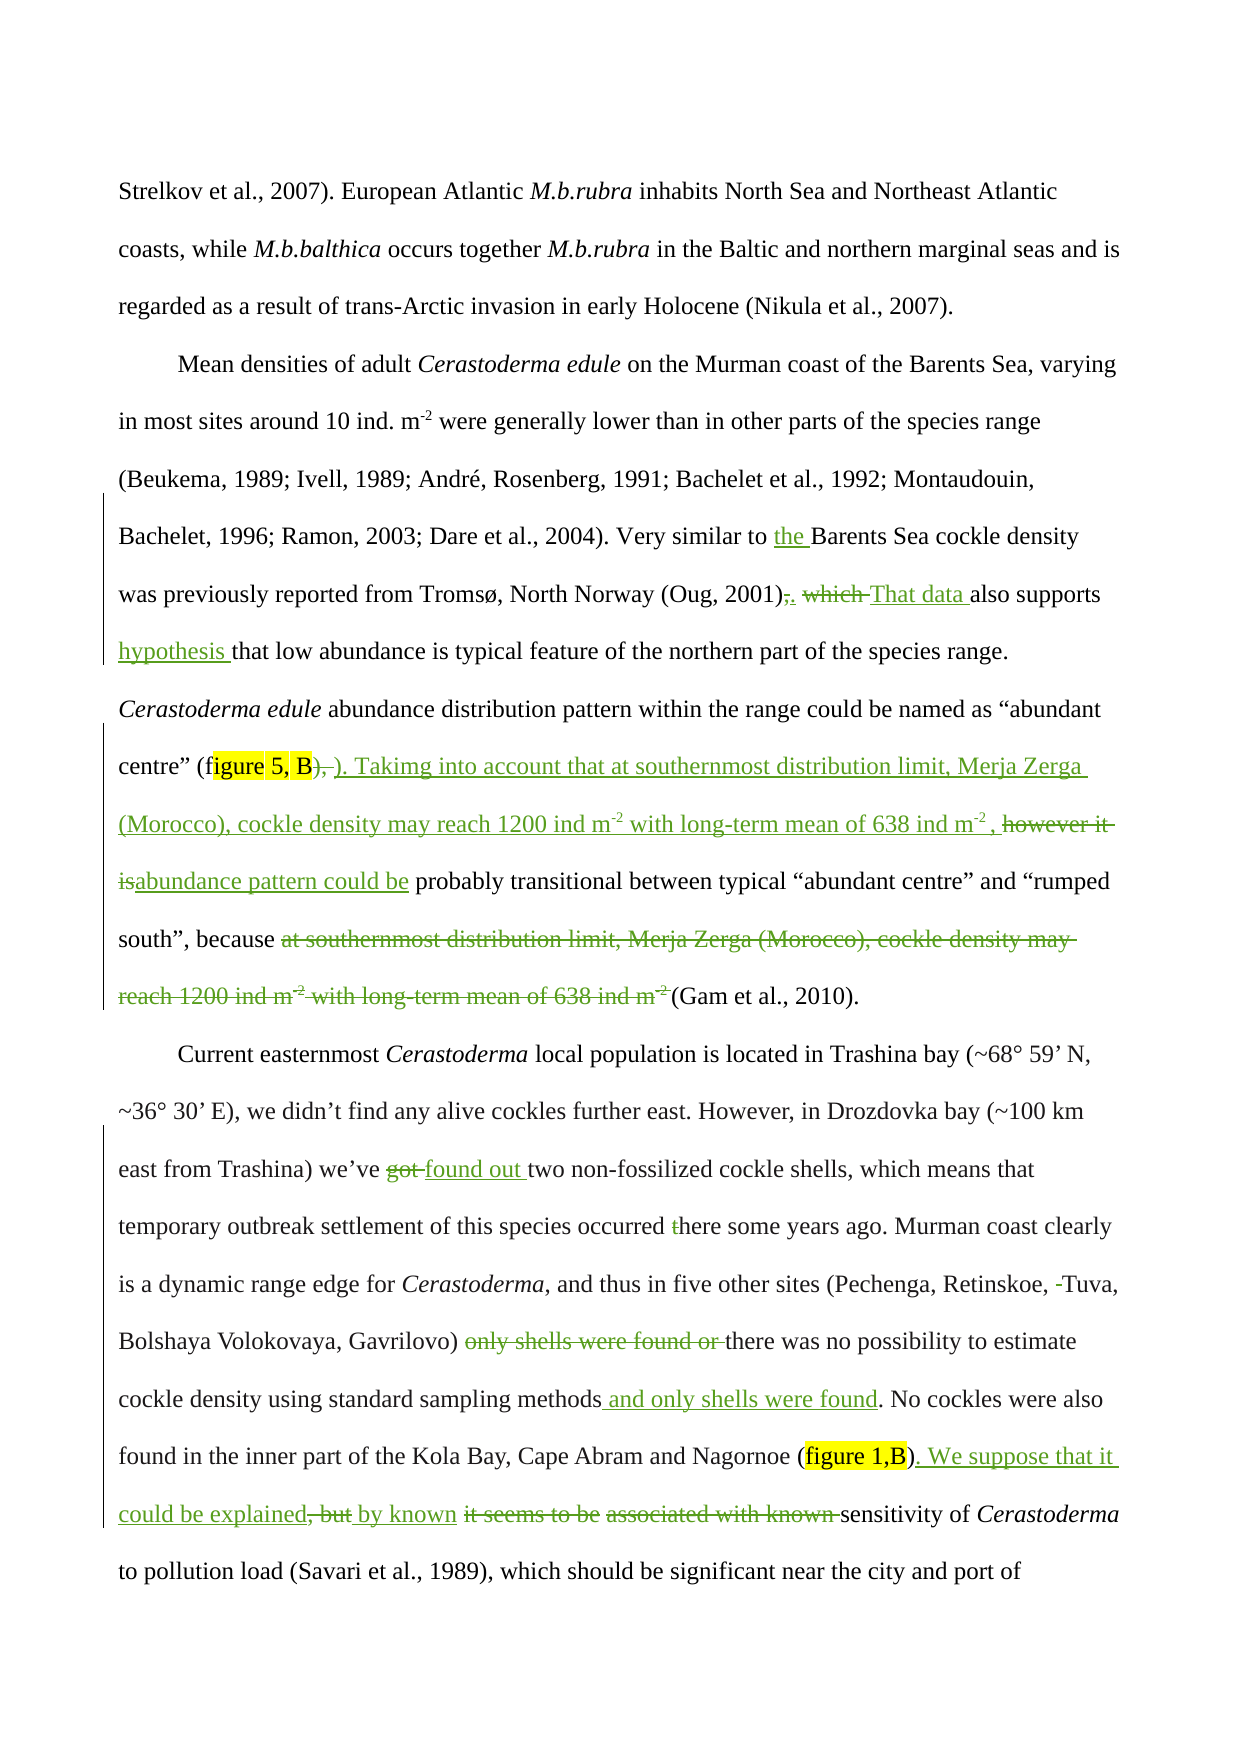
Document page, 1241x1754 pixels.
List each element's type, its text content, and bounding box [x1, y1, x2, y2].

text Mean densities of adult Cerastoderma edule on the Murman coast of the Barents Sea, varying in most sites around 10 ind. m-2 were generally lower than in other parts of the species range (Beukema, 1989; Ivell, 1989; André, Rosenberg, 1991; Bachelet et al., 1992; Montaudouin, Bachelet, 1996; Ramon, 2003; Dare et al., 2004). Very similar to Barents Sea cockle density was previously reported from Tromsø, North Norway (Oug, 2001) also supports that low abundance is typical feature of the northern part of the species range. Cerastoderma edule abundance distribution pattern within the range could be named as “abundant centre” (figure 5, B probably transitional between typical “abundant centre” and “rumped south”, because (Gam et al., 2010). [118, 349, 1122, 1010]
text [118, 176, 1122, 320]
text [118, 1039, 1122, 1585]
